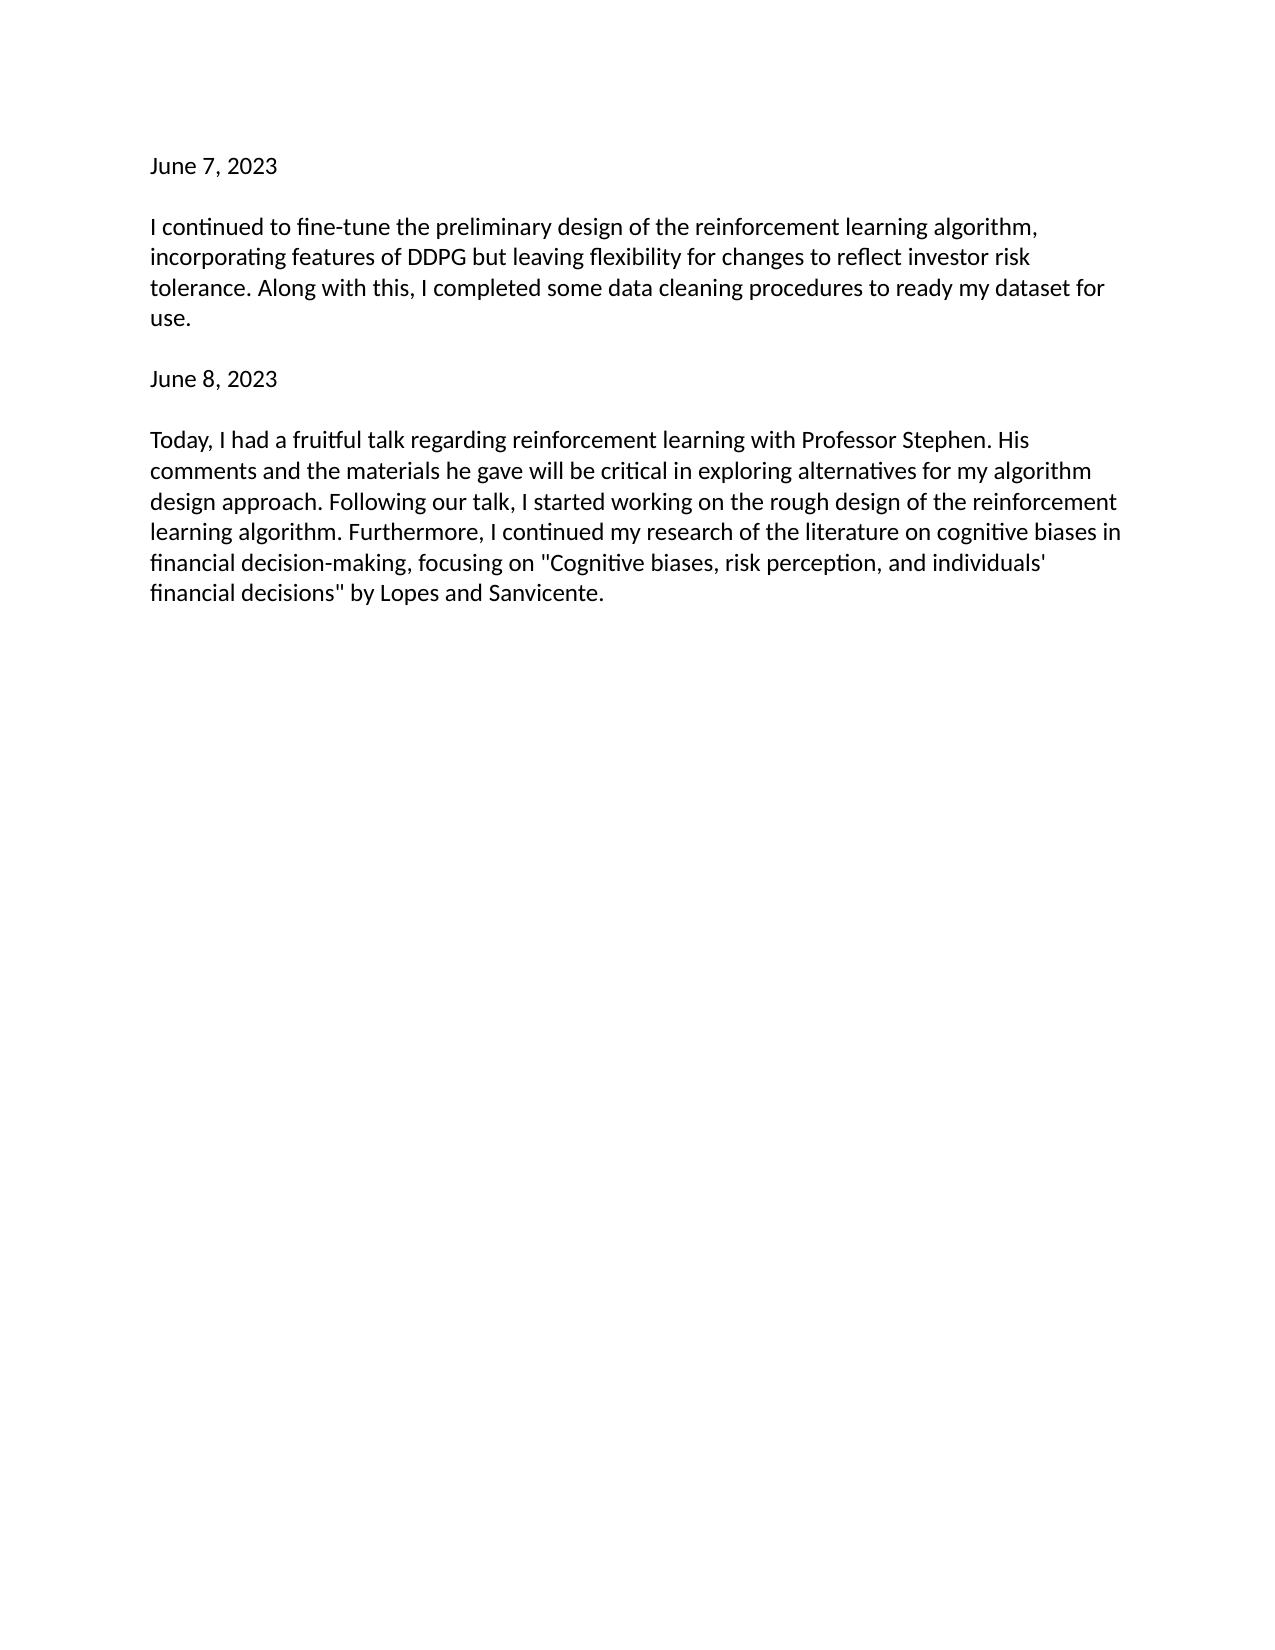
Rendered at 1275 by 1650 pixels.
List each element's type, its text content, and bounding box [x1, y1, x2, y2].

text June 8, 2023 [150, 364, 1125, 394]
text Today, I had a fruitful talk regarding reinforcement learning with Professor Stephen. His comments and the materials he gave will be critical in exploring alternatives for my algorithm design approach. Following our talk, I started working on the rough design of the reinforcement learning algorithm. Furthermore, I continued my research of the literature on cognitive biases in financial decision-making, focusing on "Cognitive biases, risk perception, and individuals' financial decisions" by Lopes and Sanvicente. [150, 425, 1125, 608]
text I continued to fine-tune the preliminary design of the reinforcement learning algorithm, incorporating features of DDPG but leaving flexibility for changes to reflect investor risk tolerance. Along with this, I completed some data cleaning procedures to ready my dataset for use. [150, 211, 1125, 333]
text June 7, 2023 [150, 150, 1125, 181]
